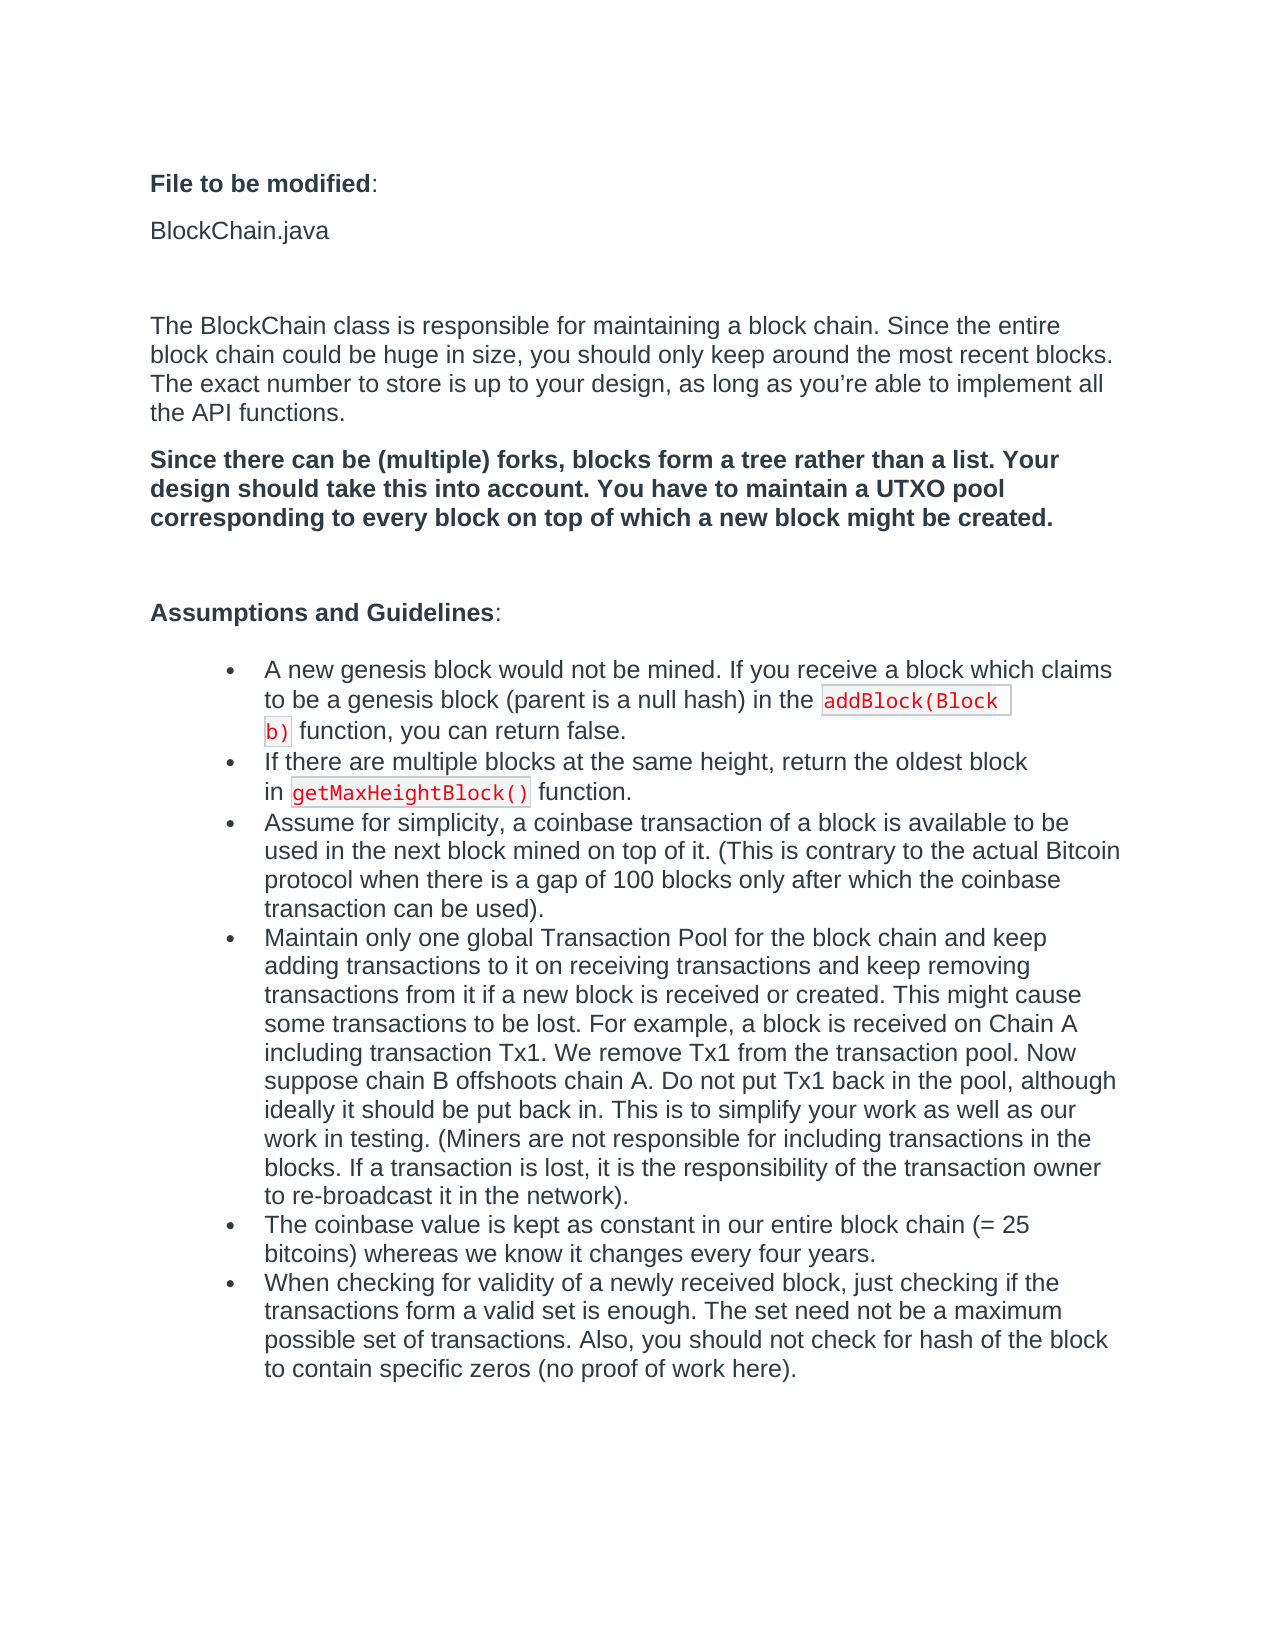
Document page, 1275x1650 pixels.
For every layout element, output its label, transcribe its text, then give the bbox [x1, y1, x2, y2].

text The BlockChain class is responsible for maintaining a block chain. Since the entire block chain could be huge in size, you should only keep around the most recent blocks. The exact number to store is up to your design, as long as you’re able to implement all the API functions. [150, 311, 1125, 426]
list If there are multiple blocks at the same height, return the oldest block in getMaxHeightBlock() function. [227, 747, 1125, 808]
list A new genesis block would not be mined. If you receive a block which claims to be a genesis block (parent is a null hash) in the addBlock(Block b) function, you can return false. [227, 655, 1125, 747]
list Maintain only one global Transaction Pool for the block chain and keep adding transactions to it on receiving transactions and keep removing transactions from it if a new block is received or created. This might cause some transactions to be lost. For example, a block is received on Chain A including transaction Tx1. We remove Tx1 from the transaction pool. Now suppose chain B offshoots chain A. Do not put Tx1 back in the pool, although ideally it should be put back in. This is to simplify your work as well as our work in testing. (Miners are not responsible for including transactions in the blocks. If a transaction is lost, it is the responsibility of the transaction owner to re-broadcast it in the network). [227, 923, 1125, 1210]
list When checking for validity of a newly received block, just checking if the transactions form a valid set is enough. The set need not be a maximum possible set of transactions. Also, you should not check for hash of the block to contain specific zeros (no proof of work here). [227, 1268, 1125, 1383]
text Since there can be (multiple) forks, blocks form a tree rather than a list. Your design should take this into account. You have to maintain a UTXO pool corresponding to every block on top of which a new block might be created. [150, 445, 1125, 531]
list The coinbase value is kept as constant in our entire block chain (= 25 bitcoins) whereas we know it changes every four years. [227, 1210, 1125, 1268]
text Assumptions and Guidelines: [150, 597, 1125, 626]
text File to be modified: [150, 169, 1125, 197]
text BlockChain.java [150, 216, 1125, 245]
list Assume for simplicity, a coinbase transaction of a block is available to be used in the next block mined on top of it. (This is contrary to the actual Bitcoin protocol when there is a gap of 100 blocks only after which the coinbase transaction can be used). [227, 808, 1125, 923]
